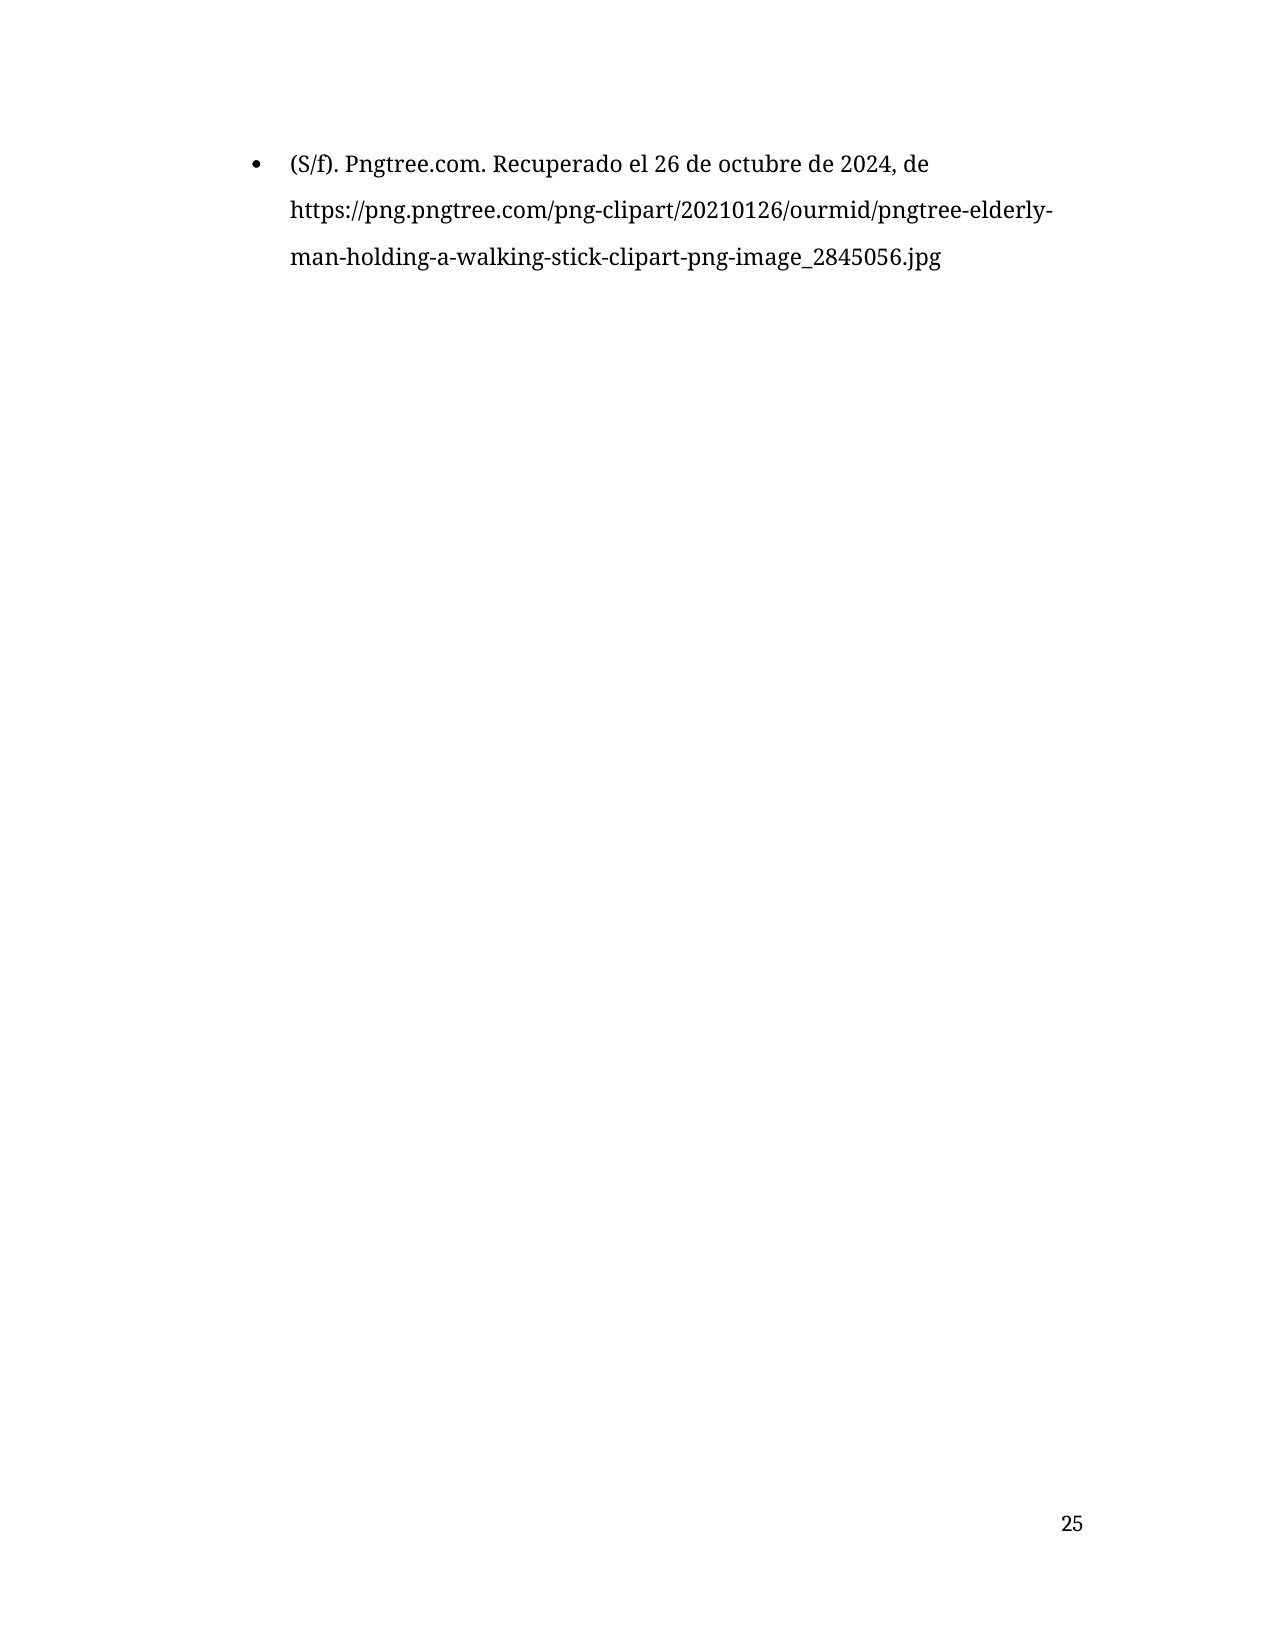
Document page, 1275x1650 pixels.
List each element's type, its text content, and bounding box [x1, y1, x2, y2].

list (S/f). Pngtree.com. Recuperado el 26 de octubre de 2024, de https://png.pngtree.com/png-clipart/20210126/ourmid/pngtree-elderly-man-holding-a-walking-stick-clipart-png-image_2845056.jpg [252, 148, 1098, 273]
